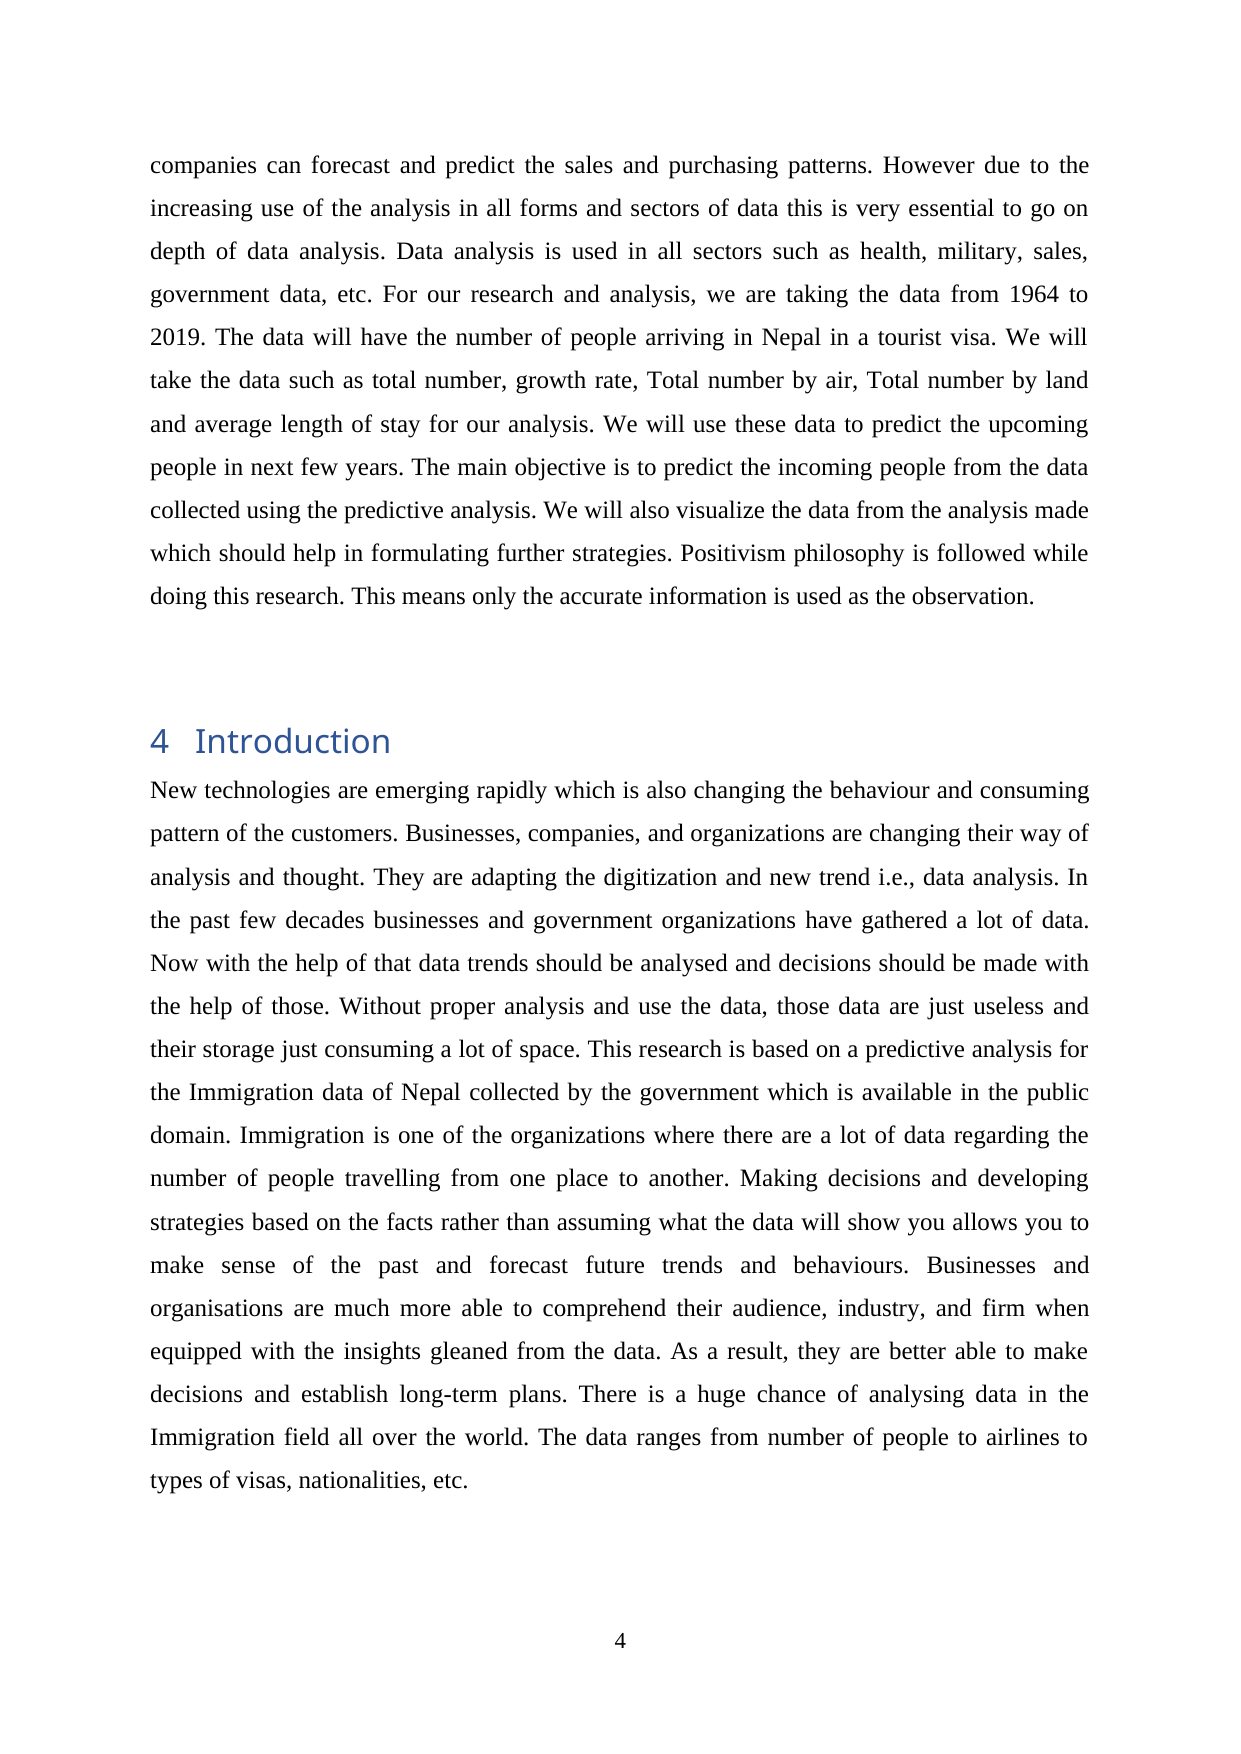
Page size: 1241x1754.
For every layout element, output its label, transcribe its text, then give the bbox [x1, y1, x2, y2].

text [150, 150, 1090, 610]
text New technologies are emerging rapidly which is also changing the behaviour and consuming pattern of the customers. Businesses, companies, and organizations are changing their way of analysis and thought. They are adapting the digitization and new trend i.e., data analysis. In the past few decades businesses and government organizations have gathered a lot of data. Now with the help of that data trends should be analysed and decisions should be made with the help of those. Without proper analysis and use the data, those data are just useless and their storage just consuming a lot of space. This research is based on a predictive analysis for the Immigration data of Nepal collected by the government which is available in the public domain. Immigration is one of the organizations where there are a lot of data regarding the number of people travelling from one place to another. Making decisions and developing strategies based on the facts rather than assuming what the data will show you allows you to make sense of the past and forecast future trends and behaviours. Businesses and organisations are much more able to comprehend their audience, industry, and firm when equipped with the insights gleaned from the data. As a result, they are better able to make decisions and establish long-term plans. There is a huge chance of analysing data in the Immigration field all over the world. The data ranges from number of people to airlines to types of visas, nationalities, etc. [150, 775, 1090, 1494]
subtitle Introduction [150, 717, 1090, 763]
